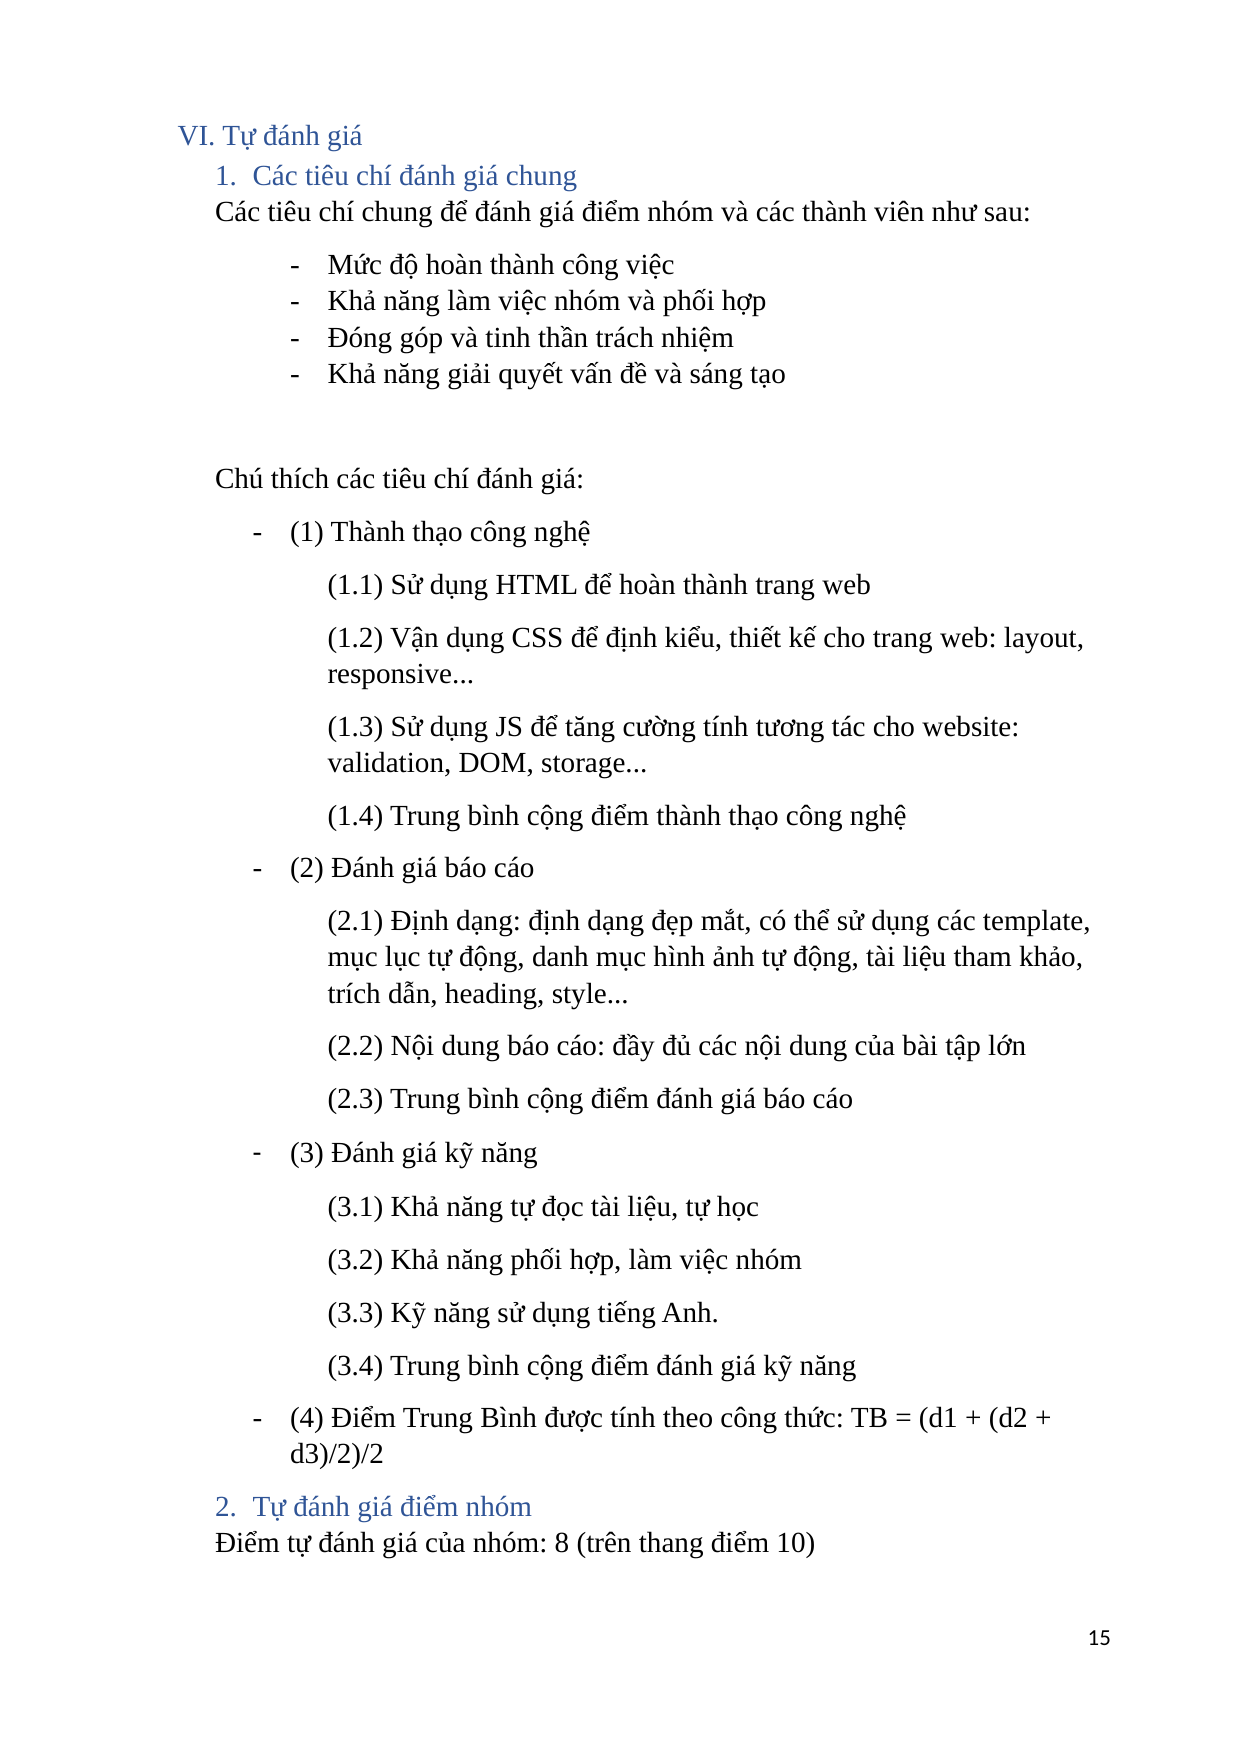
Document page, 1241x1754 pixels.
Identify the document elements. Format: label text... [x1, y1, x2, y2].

text Chú thích các tiêu chí đánh giá: [215, 461, 1122, 495]
text (1.3) Sử dụng JS để tăng cường tính tương tác cho website: validation, DOM, storage... [327, 709, 1122, 778]
list Đóng góp và tinh thần trách nhiệm [290, 320, 1122, 353]
text (1.1) Sử dụng HTML để hoàn thành trang web [327, 567, 1122, 601]
text (3.1) Khả năng tự đọc tài liệu, tự học [327, 1189, 1122, 1223]
subtitle VI. Tự đánh giá [177, 118, 1122, 152]
text Các tiêu chí chung để đánh giá điểm nhóm và các thành viên như sau: [215, 194, 1122, 228]
text (2.2) Nội dung báo cáo: đầy đủ các nội dung của bài tập lớn [327, 1028, 1122, 1062]
text Điểm tự đánh giá của nhóm: 8 (trên thang điểm 10) [177, 1526, 1122, 1559]
list (4) Điểm Trung Bình được tính theo công thức: TB = (d1 + (d2 + d3)/2)/2 [252, 1401, 1122, 1470]
subtitle Tự đánh giá điểm nhóm [215, 1489, 1122, 1523]
text (3.4) Trung bình cộng điểm đánh giá kỹ năng [327, 1348, 1122, 1381]
list Khả năng làm việc nhóm và phối hợp [290, 283, 1122, 317]
list (2) Đánh giá báo cáo [252, 851, 1122, 884]
text (2.3) Trung bình cộng điểm đánh giá báo cáo [327, 1081, 1122, 1115]
text (3.3) Kỹ năng sử dụng tiếng Anh. [327, 1295, 1122, 1328]
list (3) Đánh giá kỹ năng [252, 1134, 1122, 1170]
list (1) Thành thạo công nghệ [252, 514, 1122, 548]
subtitle Các tiêu chí đánh giá chung [215, 158, 1122, 192]
list Khả năng giải quyết vấn đề và sáng tạo [290, 356, 1122, 389]
text (1.2) Vận dụng CSS để định kiểu, thiết kế cho trang web: layout, responsive... [327, 620, 1122, 689]
text (3.2) Khả năng phối hợp, làm việc nhóm [327, 1242, 1122, 1276]
text (1.4) Trung bình cộng điểm thành thạo công nghệ [327, 798, 1122, 831]
list Mức độ hoàn thành công việc [290, 247, 1122, 281]
text (2.1) Định dạng: định dạng đẹp mắt, có thể sử dụng các template, mục lục tự động, danh mục hình ảnh tự động, tài liệu tham khảo, trích dẫn, heading, style... [327, 903, 1122, 1009]
